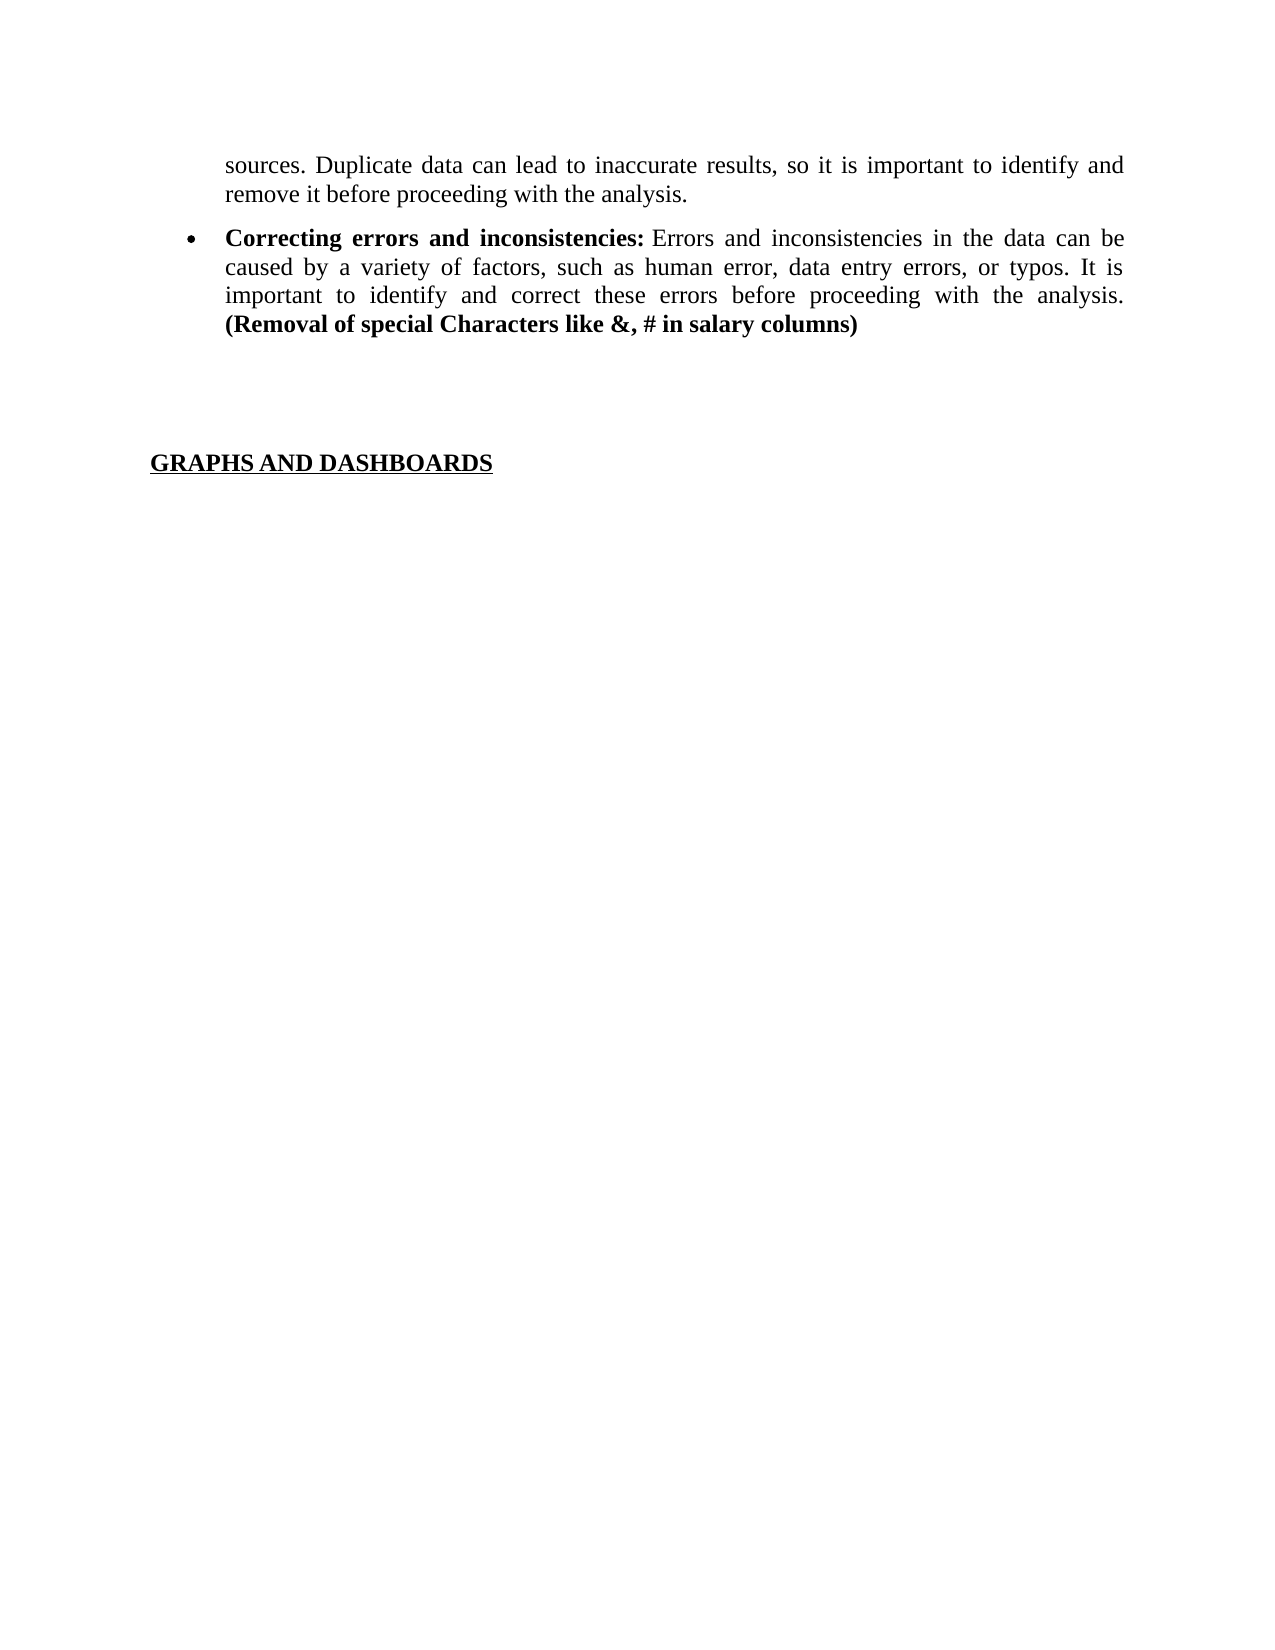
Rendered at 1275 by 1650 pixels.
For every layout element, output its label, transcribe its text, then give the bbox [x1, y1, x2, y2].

list Correcting errors and inconsistencies: Errors and inconsistencies in the data can be caused by a variety of factors, such as human error, data entry errors, or typos. It is important to identify and correct these errors before proceeding with the analysis. (Removal of special Characters like &, # in salary columns) [187, 223, 1125, 338]
text GRAPHS AND DASHBOARDS [150, 448, 1125, 477]
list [187, 150, 1125, 207]
